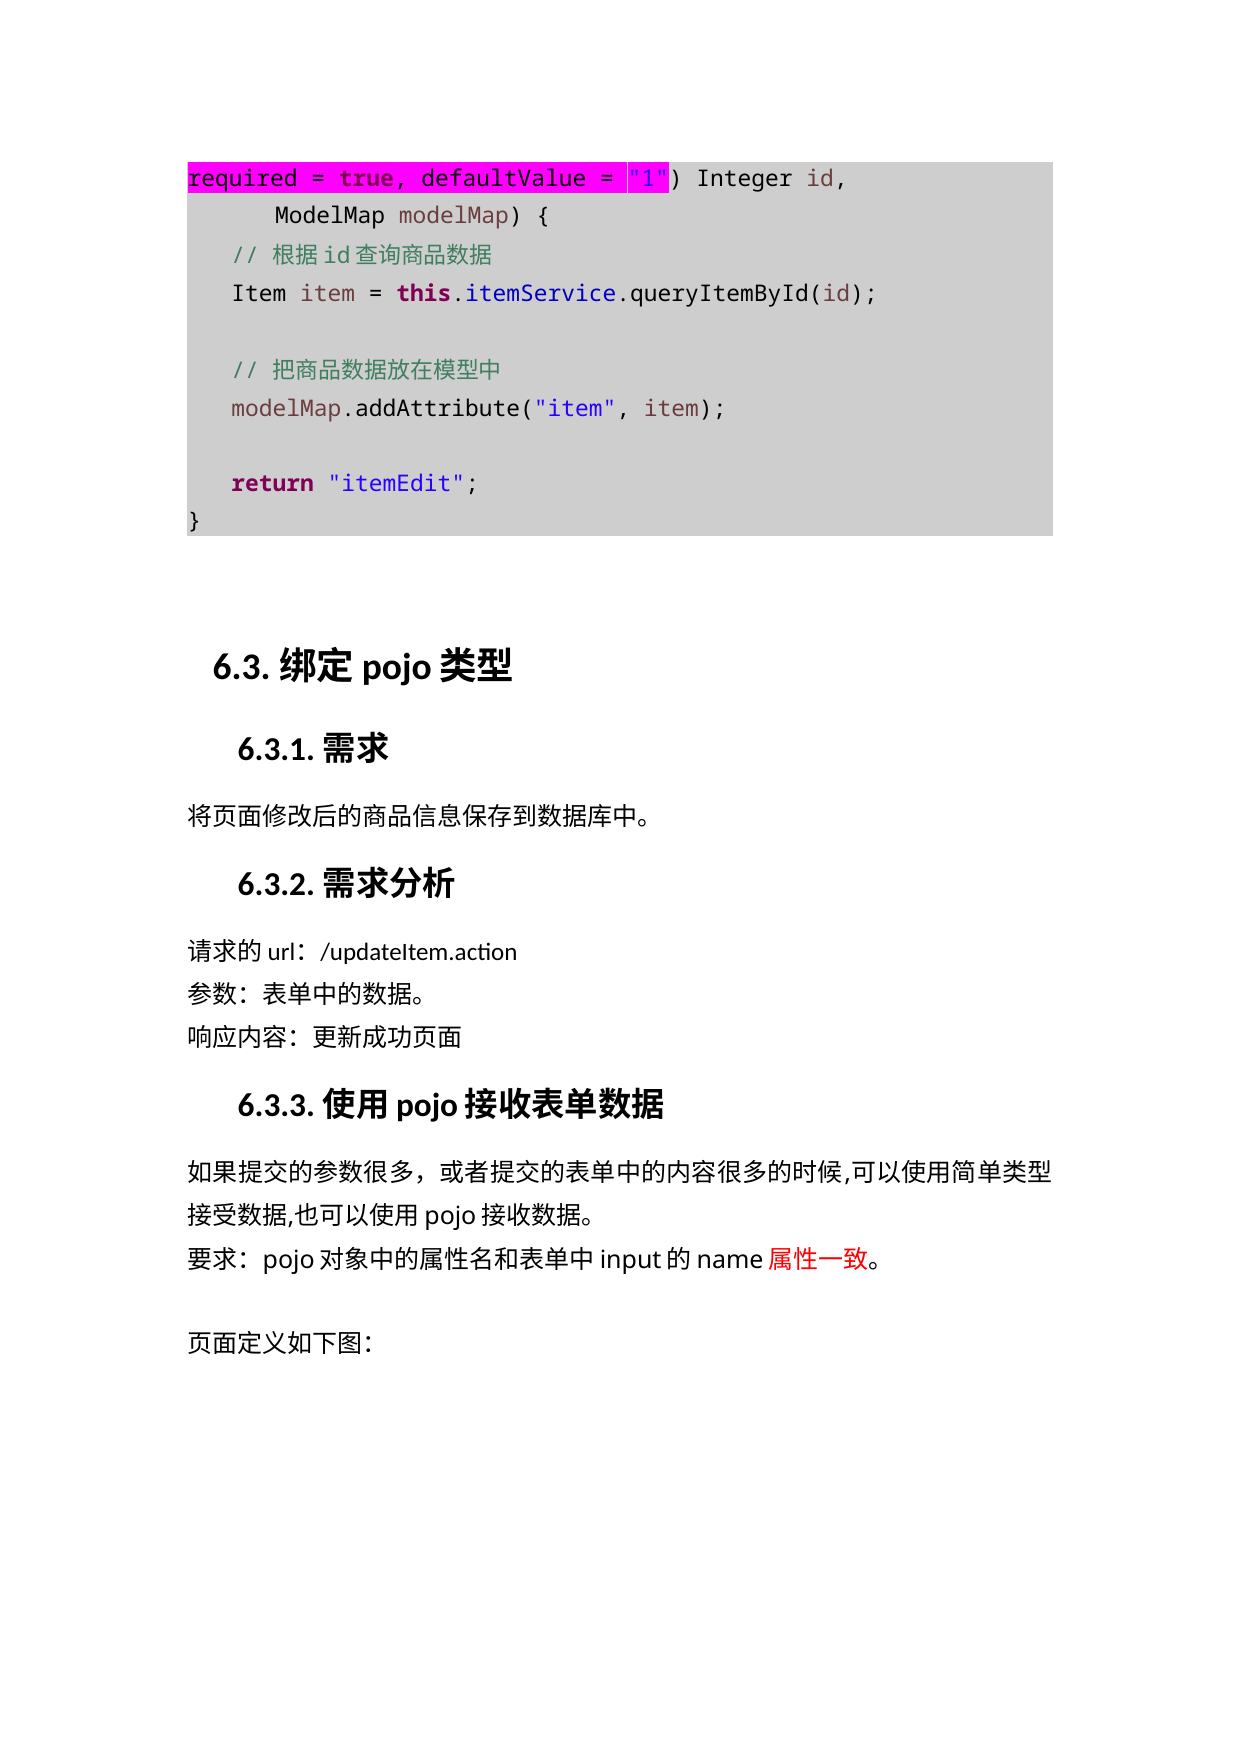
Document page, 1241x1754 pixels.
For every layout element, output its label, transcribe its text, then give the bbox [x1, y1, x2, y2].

text // 根据id查询商品数据 [187, 237, 1053, 270]
text ModelMap modelMap) { [187, 199, 1053, 231]
text 请求的url：/updateItem.action [187, 931, 1053, 967]
subtitle 使用pojo接收表单数据 [237, 1078, 1053, 1126]
text 页面定义如下图： [187, 1323, 1053, 1360]
text Item item = this.itemService.queryItemById(id); [187, 277, 1053, 308]
text 如果提交的参数很多，或者提交的表单中的内容很多的时候,可以使用简单类型接受数据,也可以使用pojo接收数据。 [187, 1152, 1053, 1232]
text return "itemEdit"; [187, 467, 1053, 498]
text 响应内容：更新成功页面 [187, 1018, 1053, 1054]
text 参数：表单中的数据。 [187, 974, 1053, 1011]
text modelMap.addAttribute("item", item); [187, 392, 1053, 423]
text 将页面修改后的商品信息保存到数据库中。 [187, 796, 1053, 833]
subtitle 需求 [237, 722, 1053, 770]
text public String queryItemById(@RequestParam(value = "itemId", required = true, defaultValue = "1") Integer id, [669, 162, 1053, 193]
subtitle 需求分析 [237, 856, 1053, 905]
text 要求：pojo对象中的属性名和表单中input的name属性一致。 [187, 1239, 1053, 1276]
subtitle 绑定pojo类型 [212, 636, 1053, 690]
text } [187, 504, 1053, 536]
text // 把商品数据放在模型中 [187, 352, 1053, 385]
